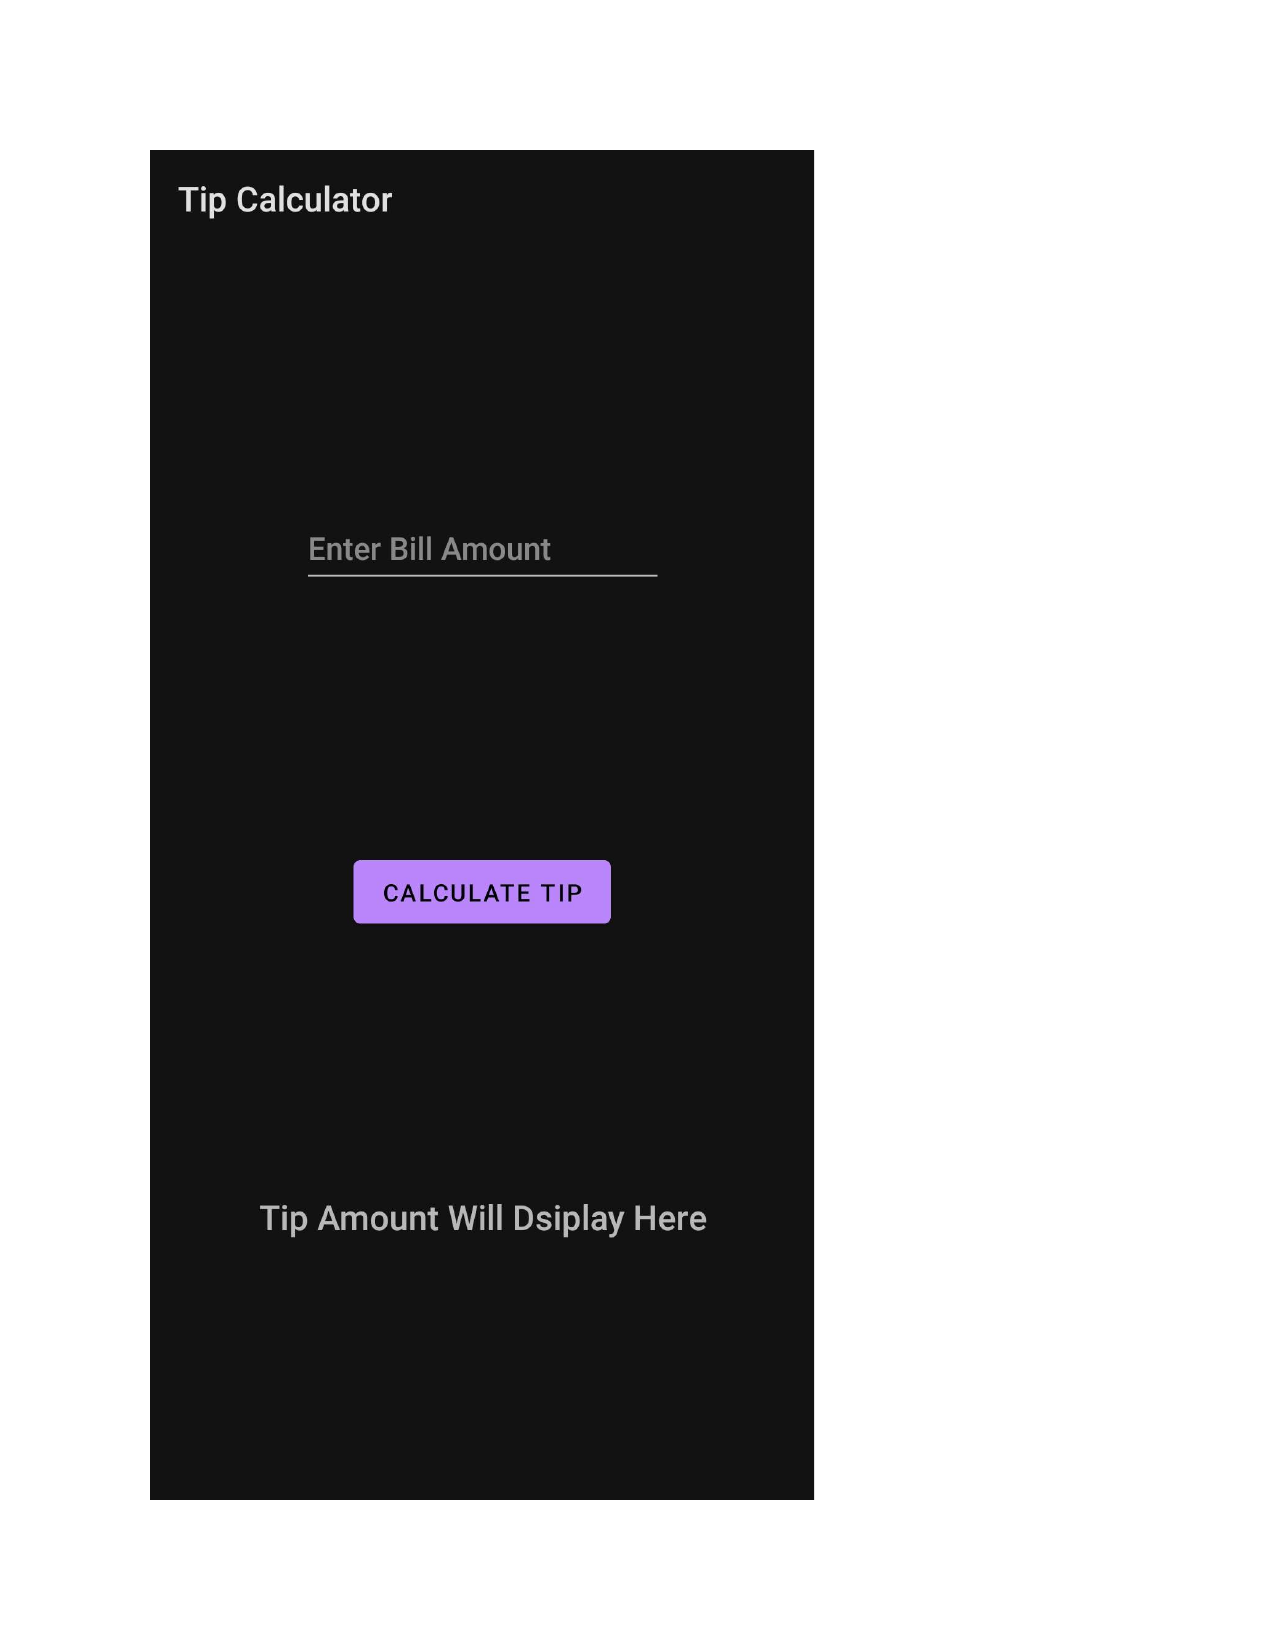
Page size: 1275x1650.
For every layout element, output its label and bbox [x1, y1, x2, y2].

picture [150, 150, 815, 1500]
